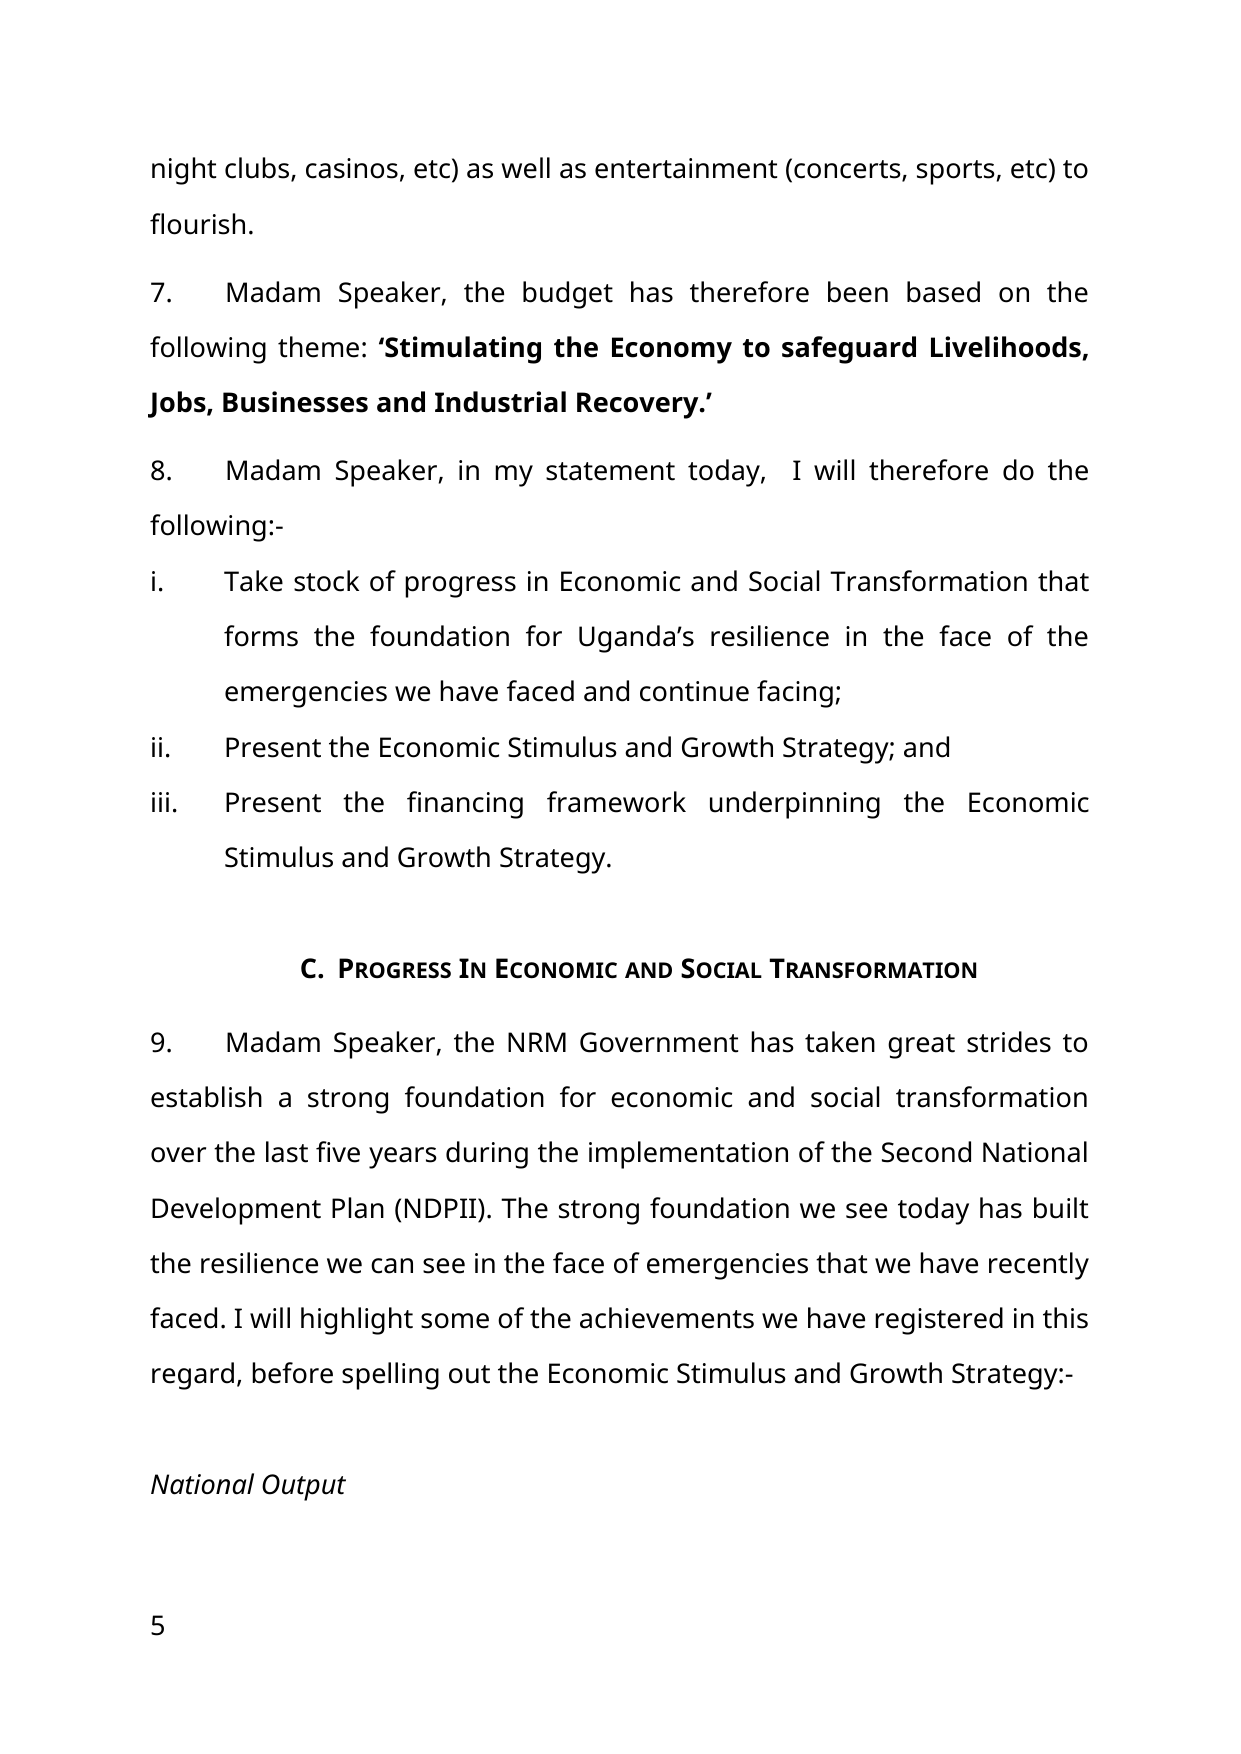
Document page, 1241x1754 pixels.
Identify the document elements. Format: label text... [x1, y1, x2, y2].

list Madam Speaker, in my statement today, I will therefore do the following:- [150, 452, 1090, 544]
list Madam Speaker, the NRM Government has taken great strides to establish a strong foundation for economic and social transformation over the last five years during the implementation of the Second National Development Plan (NDPII). The strong foundation we see today has built the resilience we can see in the face of emergencies that we have recently faced. I will highlight some of the achievements we have registered in this regard, before spelling out the Economic Stimulus and Growth Strategy:- [150, 1023, 1090, 1392]
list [150, 150, 1090, 242]
list Madam Speaker, the budget has therefore been based on the following theme: ‘Stimulating the Economy to safeguard Livelihoods, Jobs, Businesses and Industrial Recovery.’ [150, 273, 1090, 421]
list Present the Economic Stimulus and Growth Strategy; and [150, 728, 1090, 765]
list Present the financing framework underpinning the Economic Stimulus and Growth Strategy. [150, 783, 1090, 876]
list National Output [150, 1466, 1090, 1502]
list Take stock of progress in Economic and Social Transformation that forms the foundation for Uganda’s resilience in the face of the emergencies we have faced and continue facing; [150, 562, 1090, 710]
list Progress In Economic and Social Transformation [187, 949, 1090, 986]
